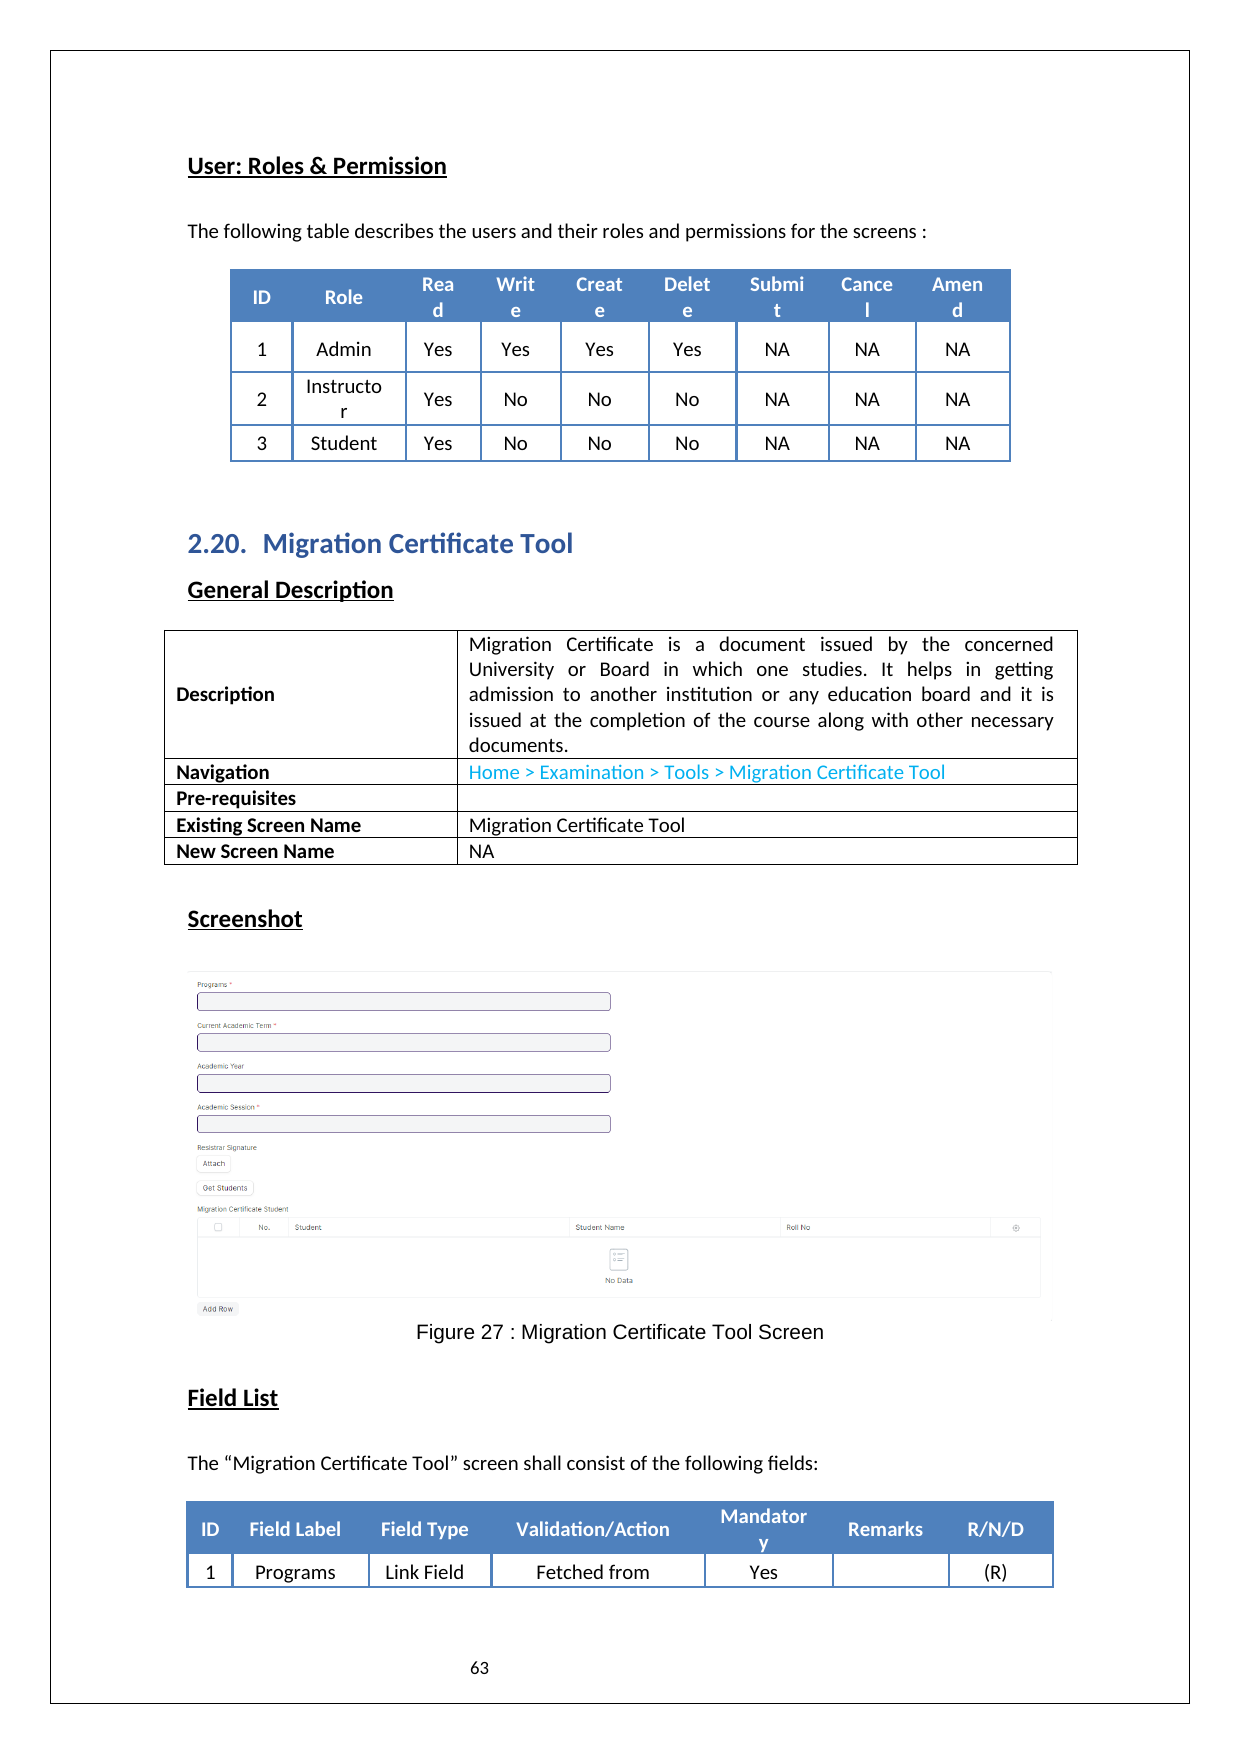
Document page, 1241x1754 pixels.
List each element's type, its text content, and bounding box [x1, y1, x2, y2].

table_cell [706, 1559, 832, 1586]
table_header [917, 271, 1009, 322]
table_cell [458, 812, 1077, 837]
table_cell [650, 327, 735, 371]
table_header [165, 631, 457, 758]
subtitle Field List [187, 1382, 1053, 1413]
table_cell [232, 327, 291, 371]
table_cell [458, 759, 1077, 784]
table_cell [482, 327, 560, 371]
list General Description [187, 574, 1053, 604]
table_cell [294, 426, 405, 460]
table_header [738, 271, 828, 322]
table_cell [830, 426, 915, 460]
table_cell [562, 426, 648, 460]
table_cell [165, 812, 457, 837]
text The following table describes the users and their roles and permissions for the screens : [187, 218, 1042, 244]
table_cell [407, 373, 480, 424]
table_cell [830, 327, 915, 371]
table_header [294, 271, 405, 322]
subtitle Screenshot [187, 903, 1053, 933]
subtitle User: Roles & Permission [187, 150, 1053, 181]
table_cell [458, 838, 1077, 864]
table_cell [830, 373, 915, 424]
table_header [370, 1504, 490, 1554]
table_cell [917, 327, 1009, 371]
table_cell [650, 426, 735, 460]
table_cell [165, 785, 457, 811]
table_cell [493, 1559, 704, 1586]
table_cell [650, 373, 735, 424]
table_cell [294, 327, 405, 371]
text Figure 27 : Migration Certificate Tool Screen [187, 1321, 1053, 1344]
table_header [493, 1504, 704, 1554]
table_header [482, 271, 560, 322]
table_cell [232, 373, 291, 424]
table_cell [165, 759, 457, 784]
picture [187, 971, 1053, 1321]
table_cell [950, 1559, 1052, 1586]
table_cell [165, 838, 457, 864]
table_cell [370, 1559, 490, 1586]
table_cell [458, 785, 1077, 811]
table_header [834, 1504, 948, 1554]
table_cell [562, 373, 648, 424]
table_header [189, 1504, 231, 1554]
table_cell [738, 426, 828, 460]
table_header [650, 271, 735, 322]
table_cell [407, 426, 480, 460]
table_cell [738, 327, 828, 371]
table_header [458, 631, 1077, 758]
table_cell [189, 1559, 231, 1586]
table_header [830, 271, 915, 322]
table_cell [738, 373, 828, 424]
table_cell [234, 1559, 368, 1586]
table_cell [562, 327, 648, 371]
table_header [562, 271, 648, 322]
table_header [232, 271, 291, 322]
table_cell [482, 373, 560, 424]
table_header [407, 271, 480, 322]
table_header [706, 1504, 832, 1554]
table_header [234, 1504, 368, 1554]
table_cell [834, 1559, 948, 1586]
text The “Migration Certificate Tool” screen shall consist of the following fields: [187, 1451, 1042, 1476]
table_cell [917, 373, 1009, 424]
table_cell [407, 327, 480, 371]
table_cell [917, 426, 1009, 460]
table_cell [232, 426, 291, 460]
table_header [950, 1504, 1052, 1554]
subtitle Migration Certificate Tool [187, 526, 1053, 561]
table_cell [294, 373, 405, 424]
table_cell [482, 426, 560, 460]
